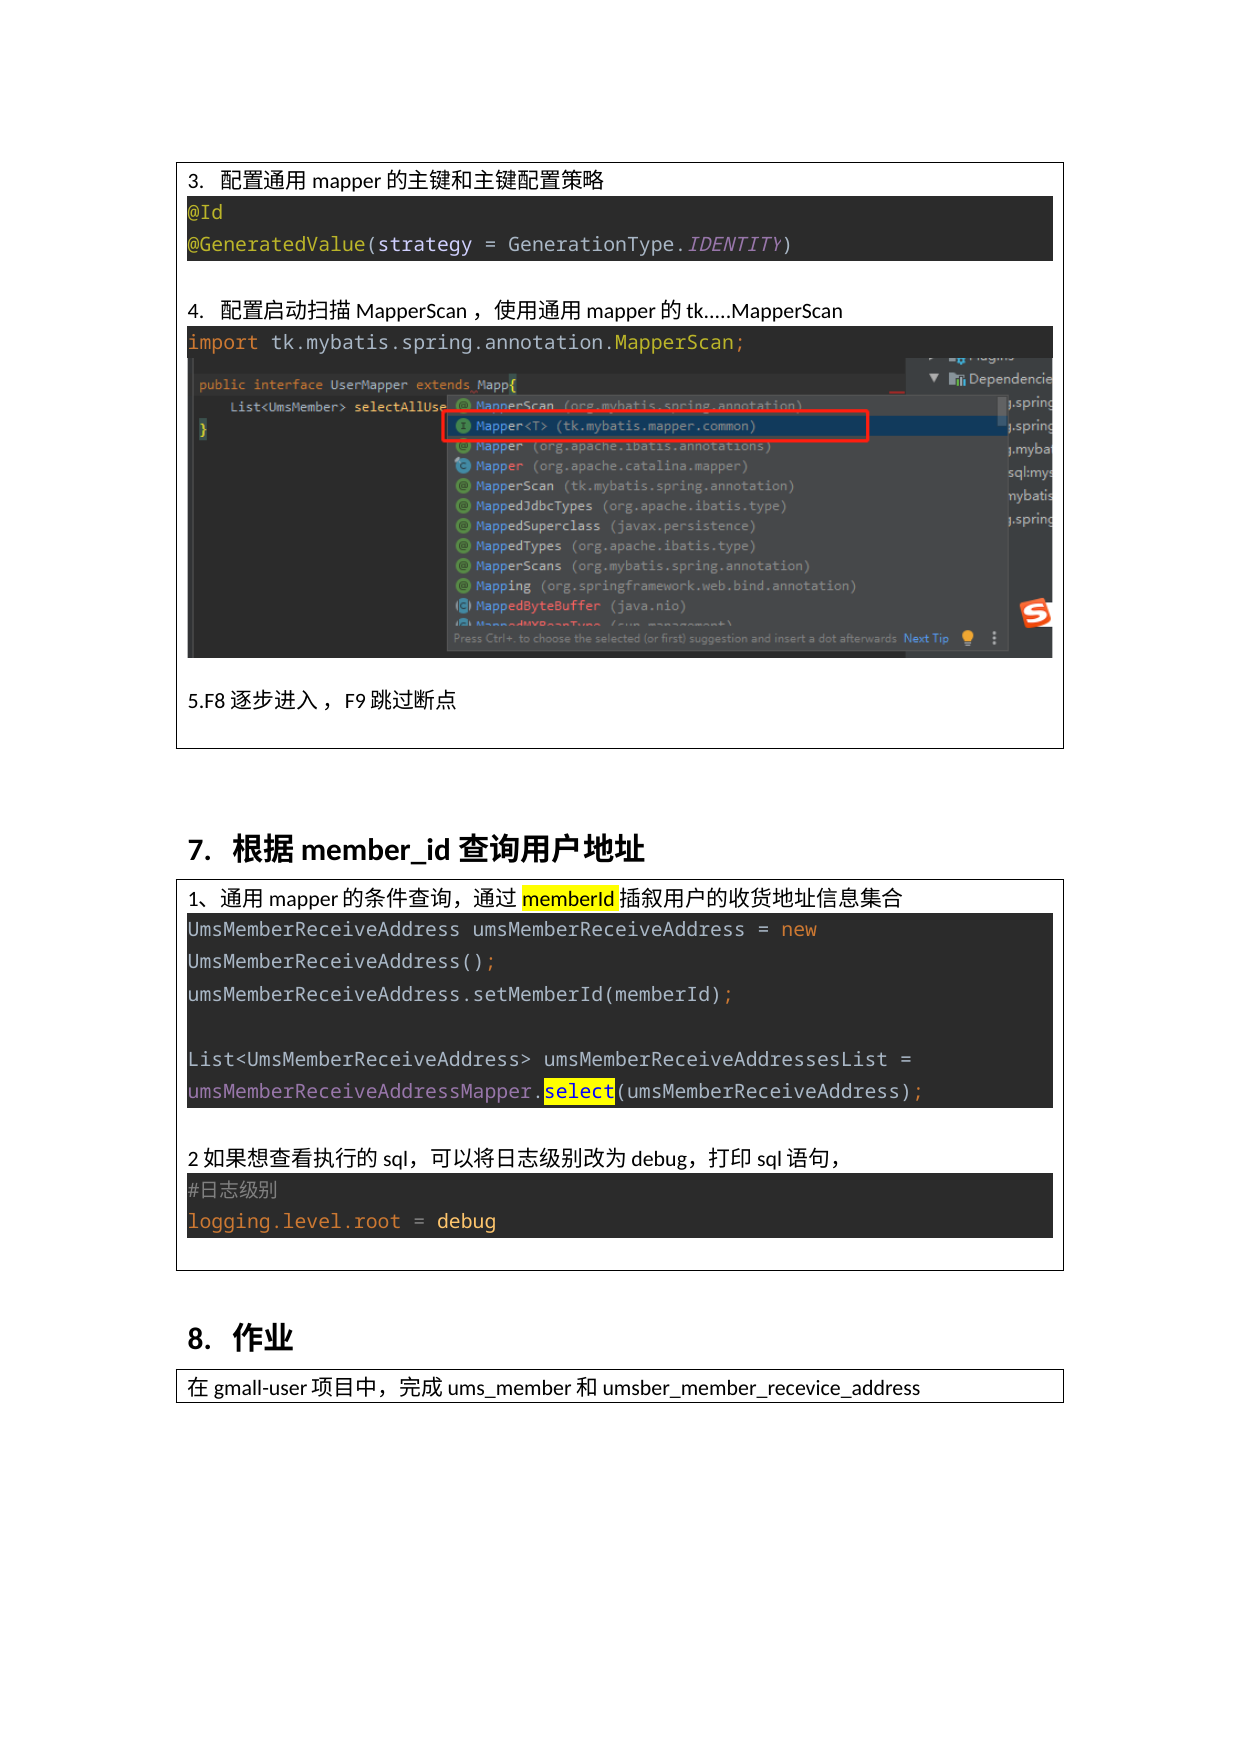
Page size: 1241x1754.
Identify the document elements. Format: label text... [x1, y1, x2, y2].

picture [187, 358, 1053, 658]
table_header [177, 163, 1063, 748]
table_header 1、通用mapper的条件查询，通过memberId插叙用户的收货地址信息集合 UmsMemberReceiveAddress umsMemberReceiveAddress = new UmsMemberReceiveAddress(); umsMemberReceiveAddress.setMemberId(memberId); List<UmsMemberReceiveAddress> umsMemberReceiveAddressesList = umsMemberReceiveAddressMapper.select(umsMemberReceiveAddress); 2 如果想查看执行的sql，可以将日志级别改为debug，打印sql语句， #日志级别 logging.level.root = debug [177, 880, 1063, 1270]
subtitle 根据member_id 查询用户地址 [187, 814, 1053, 879]
subtitle 作业 [187, 1304, 1053, 1369]
table_header 在gmall-user项目中，完成ums_member和umsber_member_recevice_address [177, 1370, 1063, 1402]
